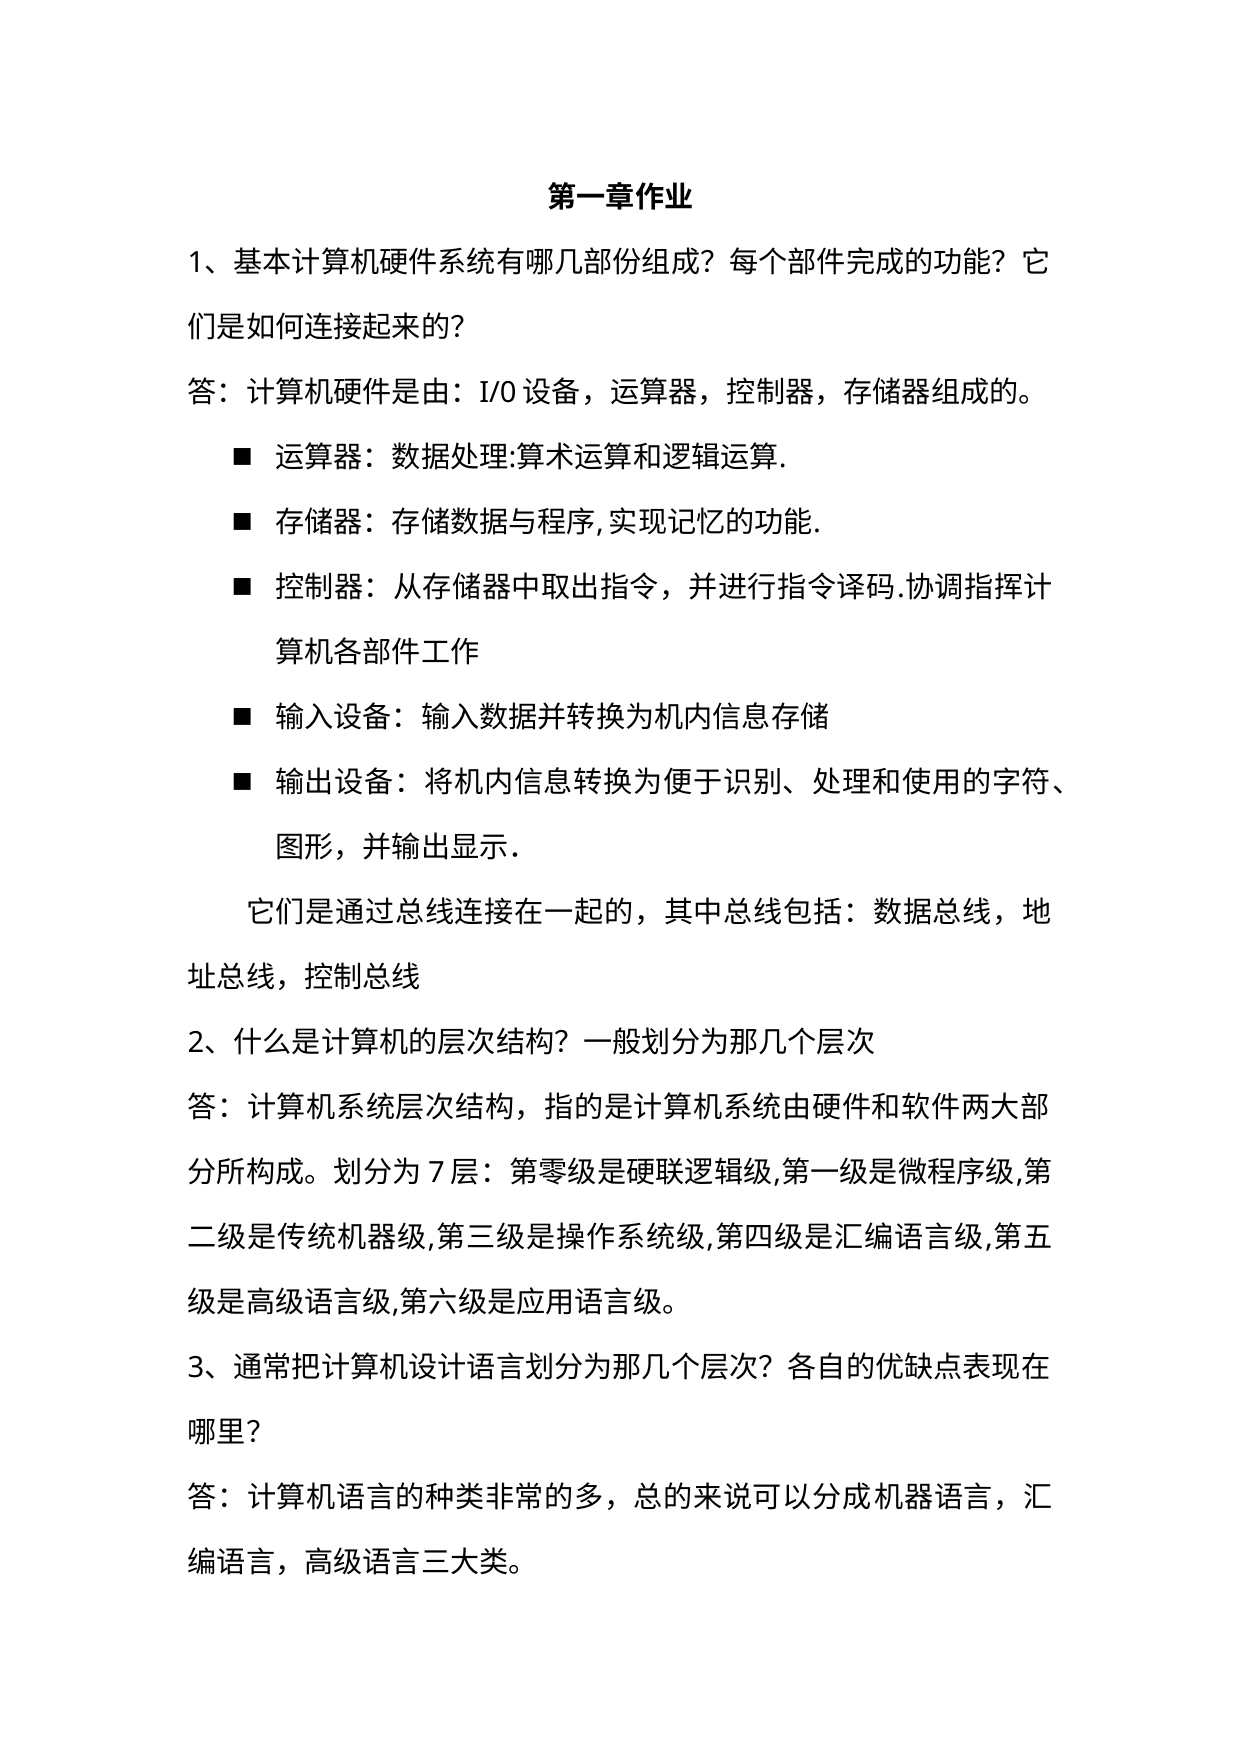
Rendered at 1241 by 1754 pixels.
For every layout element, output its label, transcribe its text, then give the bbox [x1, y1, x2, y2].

text 它们是通过总线连接在一起的，其中总线包括：数据总线，地址总线，控制总线 [187, 877, 1053, 1007]
text 答：计算机系统层次结构，指的是计算机系统由硬件和软件两大部分所构成。划分为7层：第零级是硬联逻辑级,第一级是微程序级,第二级是传统机器级,第三级是操作系统级,第四级是汇编语言级,第五级是高级语言级,第六级是应用语言级。 [187, 1072, 1053, 1332]
text 3、通常把计算机设计语言划分为那几个层次？各自的优缺点表现在哪里？ [187, 1332, 1053, 1462]
list 运算器：数据处理:算术运算和逻辑运算. [231, 422, 1053, 487]
list 存储器：存储数据与程序, 实现记忆的功能. [231, 487, 1053, 552]
list 控制器：从存储器中取出指令，并进行指令译码.协调指挥计算机各部件工作 [231, 552, 1053, 682]
text 2、什么是计算机的层次结构？一般划分为那几个层次 [187, 1007, 1053, 1072]
text 第一章作业 [187, 162, 1053, 227]
text 答：计算机语言的种类非常的多，总的来说可以分成机器语言，汇编语言，高级语言三大类。 [187, 1462, 1053, 1592]
text 答：计算机硬件是由：I/0设备，运算器，控制器，存储器组成的。 [187, 357, 1053, 422]
text 1、基本计算机硬件系统有哪几部份组成？每个部件完成的功能？它们是如何连接起来的？ [187, 227, 1053, 357]
list 输出设备：将机内信息转换为便于识别、处理和使用的字符、图形，并输出显示． [231, 747, 1053, 877]
list 输入设备：输入数据并转换为机内信息存储 [231, 682, 1053, 747]
